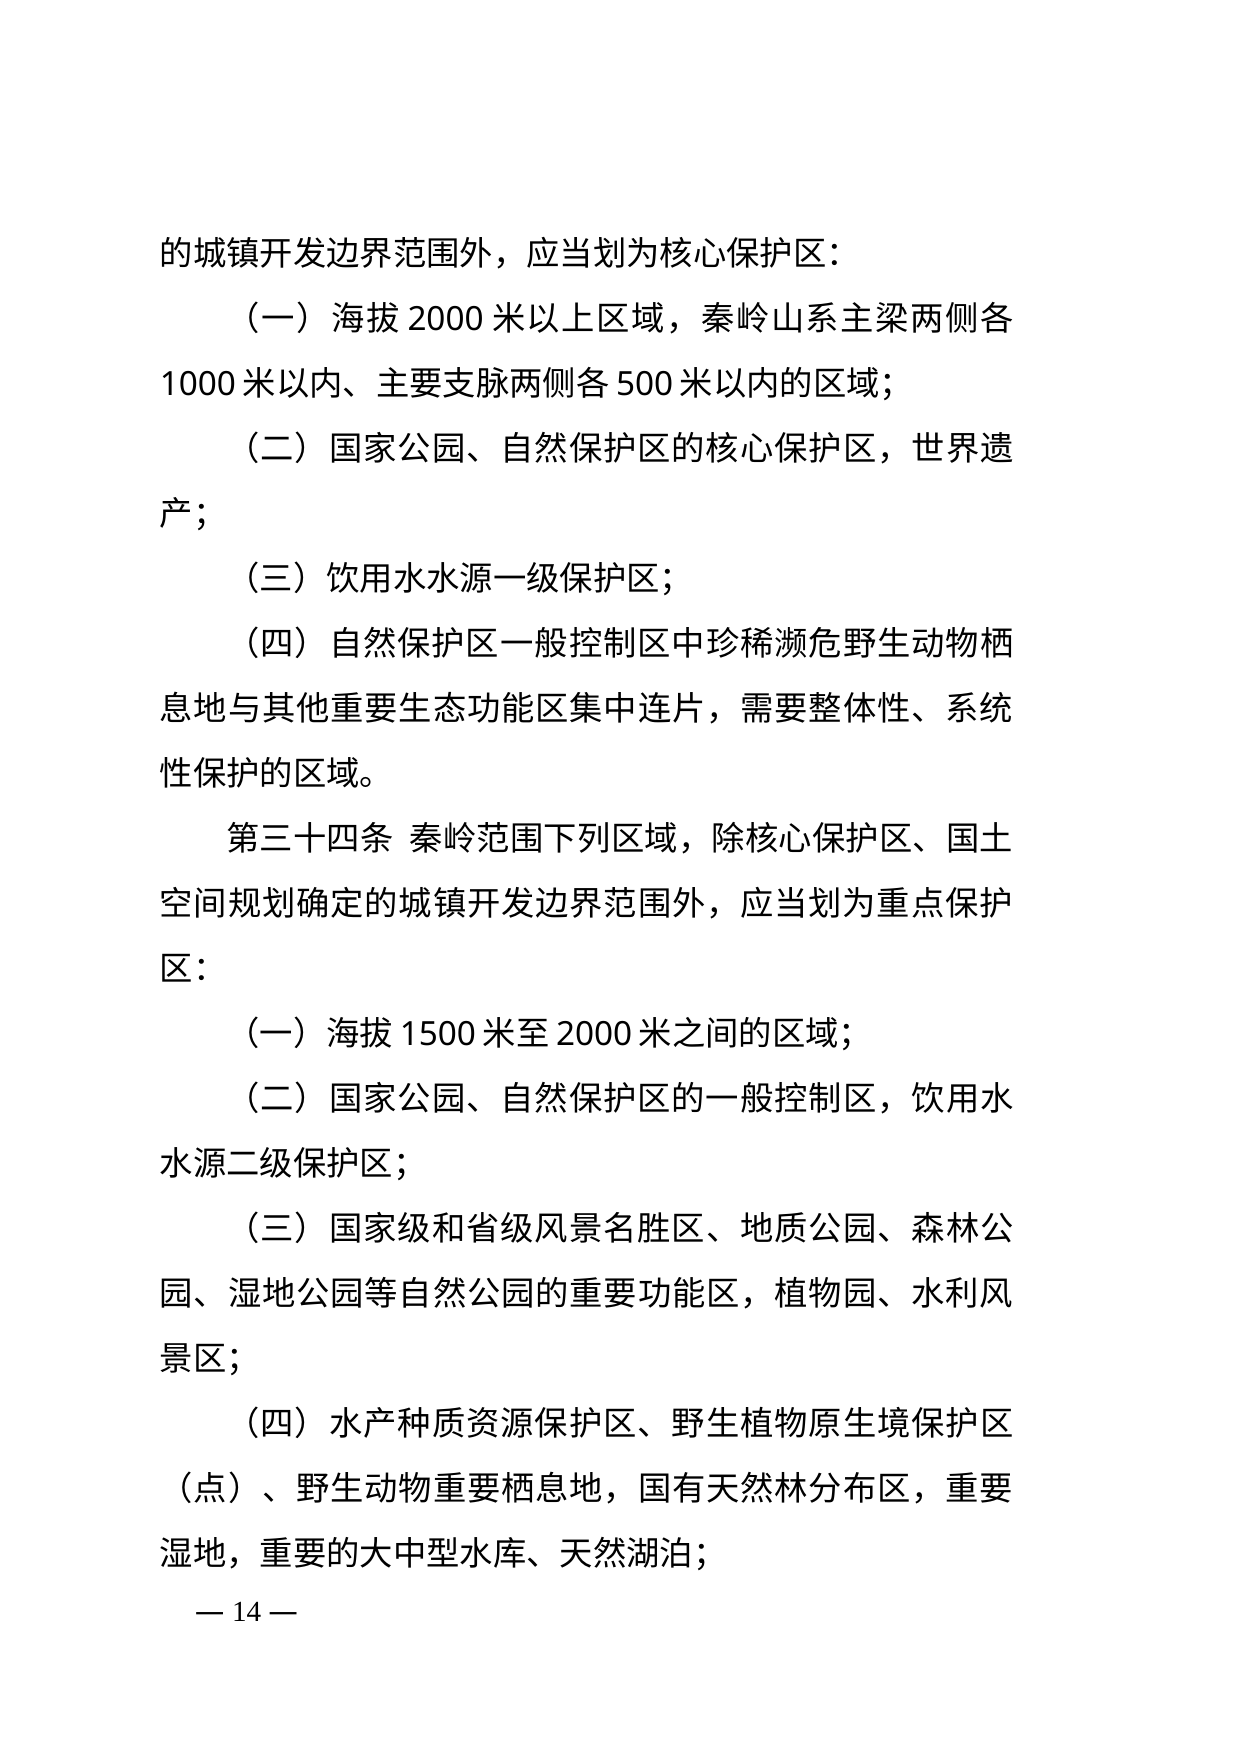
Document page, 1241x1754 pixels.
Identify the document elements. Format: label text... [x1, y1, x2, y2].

text （二）国家公园、自然保护区的核心保护区，世界遗产； [159, 413, 1014, 543]
text （三）饮用水水源一级保护区； [159, 543, 1014, 608]
text 第三十四条 秦岭范围下列区域，除核心保护区、国土空间规划确定的城镇开发边界范围外，应当划为重点保护区： [159, 803, 1014, 998]
text （一）海拔1500米至2000米之间的区域； [159, 998, 1014, 1063]
text （四）自然保护区一般控制区中珍稀濒危野生动物栖息地与其他重要生态功能区集中连片，需要整体性、系统性保护的区域。 [159, 608, 1014, 803]
text （三）国家级和省级风景名胜区、地质公园、森林公园、湿地公园等自然公园的重要功能区，植物园、水利风景区； [159, 1193, 1014, 1388]
text （四）水产种质资源保护区、野生植物原生境保护区（点）、野生动物重要栖息地，国有天然林分布区，重要湿地，重要的大中型水库、天然湖泊； [159, 1388, 1014, 1583]
text （二）国家公园、自然保护区的一般控制区，饮用水水源二级保护区； [159, 1063, 1014, 1193]
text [159, 218, 1014, 283]
text （一）海拔2000米以上区域，秦岭山系主梁两侧各1000米以内、主要支脉两侧各500米以内的区域； [159, 283, 1014, 413]
